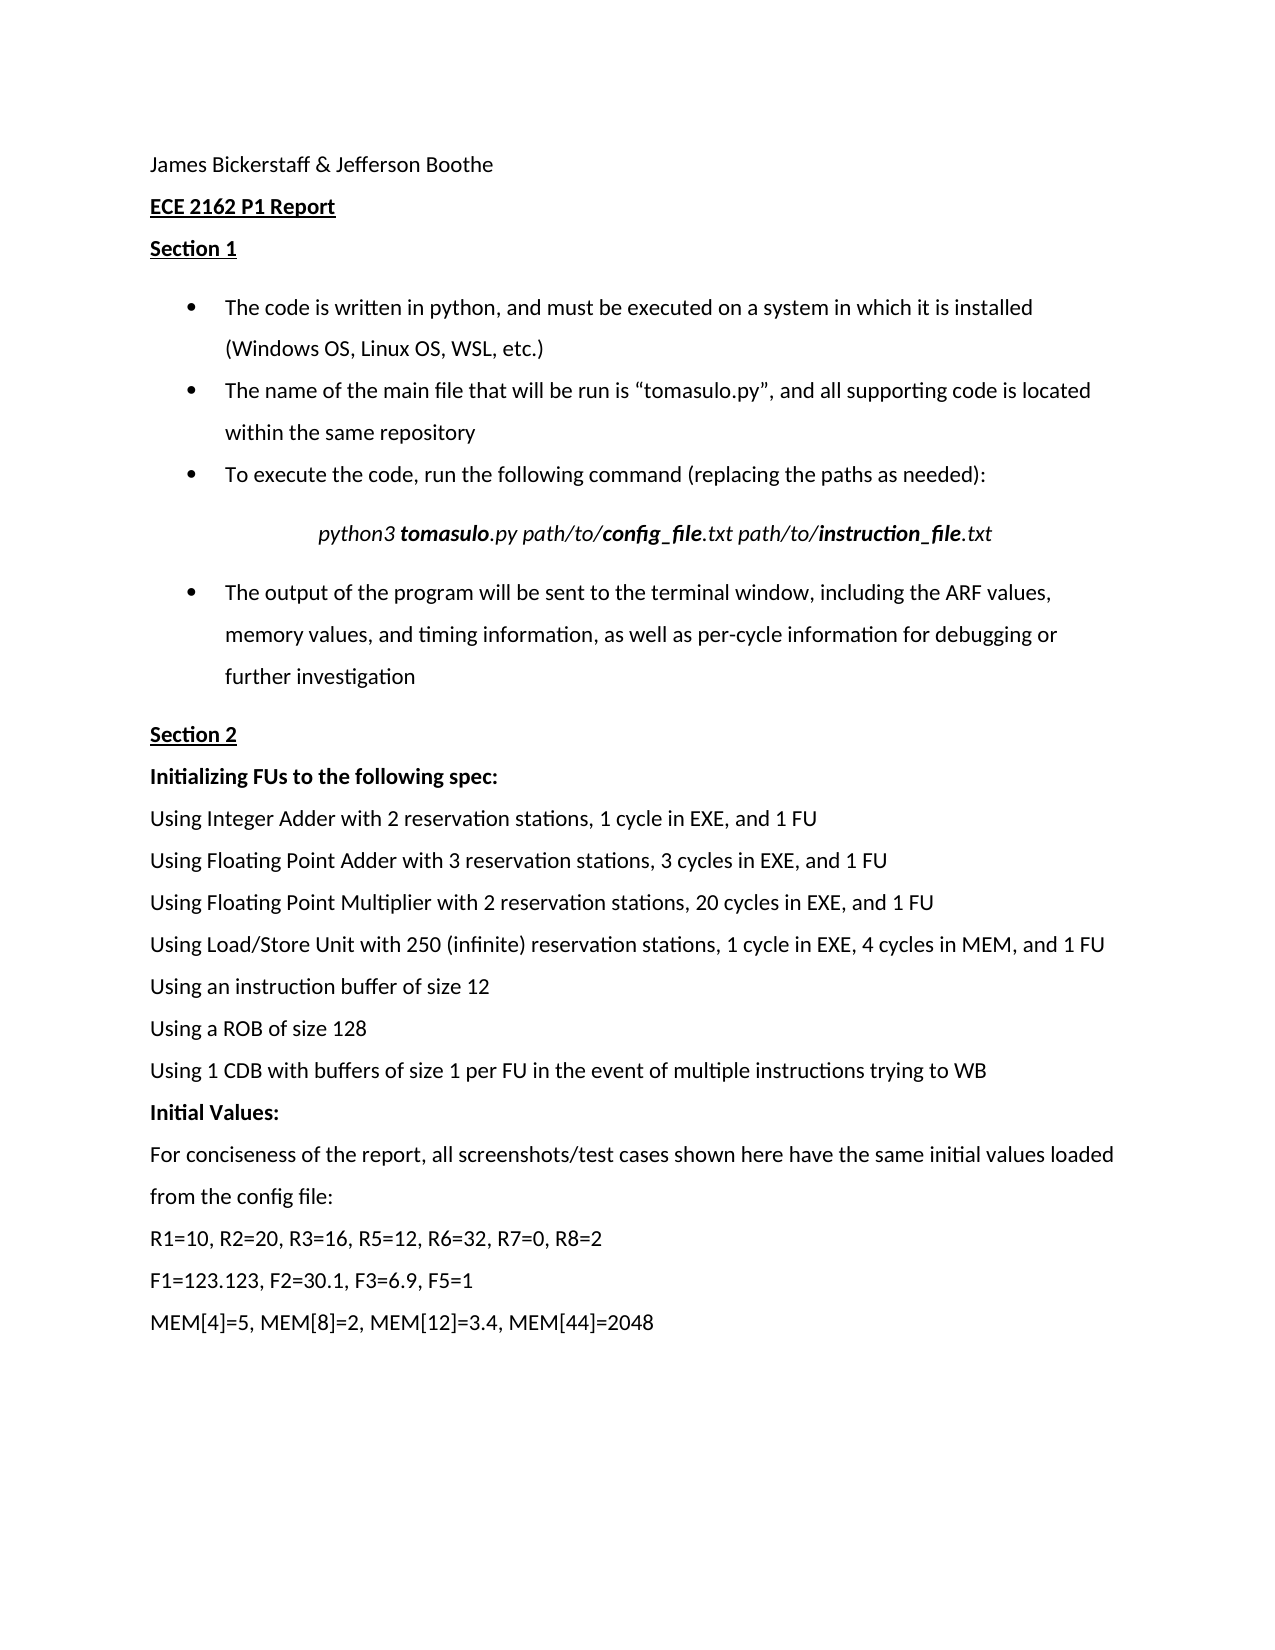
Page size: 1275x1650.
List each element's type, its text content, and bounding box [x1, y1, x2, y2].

list The name of the main file that will be run is “tomasulo.py”, and all supporting code is located within the same repository [187, 377, 1125, 447]
text Using an instruction buffer of size 12 [150, 972, 1125, 1000]
text Section 2 [150, 720, 1125, 748]
text Using Floating Point Adder with 3 reservation stations, 3 cycles in EXE, and 1 FU [150, 846, 1125, 874]
text R1=10, R2=20, R3=16, R5=12, R6=32, R7=0, R8=2 [150, 1224, 1125, 1252]
text Initial Values: [150, 1098, 1125, 1126]
text Section 1 [150, 234, 1125, 262]
text Using a ROB of size 128 [150, 1014, 1125, 1042]
text Using Floating Point Multiplier with 2 reservation stations, 20 cycles in EXE, and 1 FU [150, 888, 1125, 916]
list The code is written in python, and must be executed on a system in which it is installed (Windows OS, Linux OS, WSL, etc.) [187, 293, 1125, 363]
text MEM[4]=5, MEM[8]=2, MEM[12]=3.4, MEM[44]=2048 [150, 1308, 1125, 1336]
text Using 1 CDB with buffers of size 1 per FU in the event of multiple instructions trying to WB [150, 1056, 1125, 1084]
list The output of the program will be sent to the terminal window, including the ARF values, memory values, and timing information, as well as per-cycle information for debugging or further investigation [187, 578, 1125, 690]
text Using Integer Adder with 2 reservation stations, 1 cycle in EXE, and 1 FU [150, 804, 1125, 832]
text python3 tomasulo.py path/to/config_file.txt path/to/instruction_file.txt [187, 519, 1125, 547]
text ECE 2162 P1 Report [150, 192, 1125, 220]
text James Bickerstaff & Jefferson Boothe [150, 150, 1125, 178]
text For conciseness of the report, all screenshots/test cases shown here have the same initial values loaded from the config file: [150, 1140, 1125, 1210]
text F1=123.123, F2=30.1, F3=6.9, F5=1 [150, 1266, 1125, 1294]
text Initializing FUs to the following spec: [150, 762, 1125, 790]
list To execute the code, run the following command (replacing the paths as needed): [187, 461, 1125, 488]
text Using Load/Store Unit with 250 (infinite) reservation stations, 1 cycle in EXE, 4 cycles in MEM, and 1 FU [150, 930, 1125, 958]
